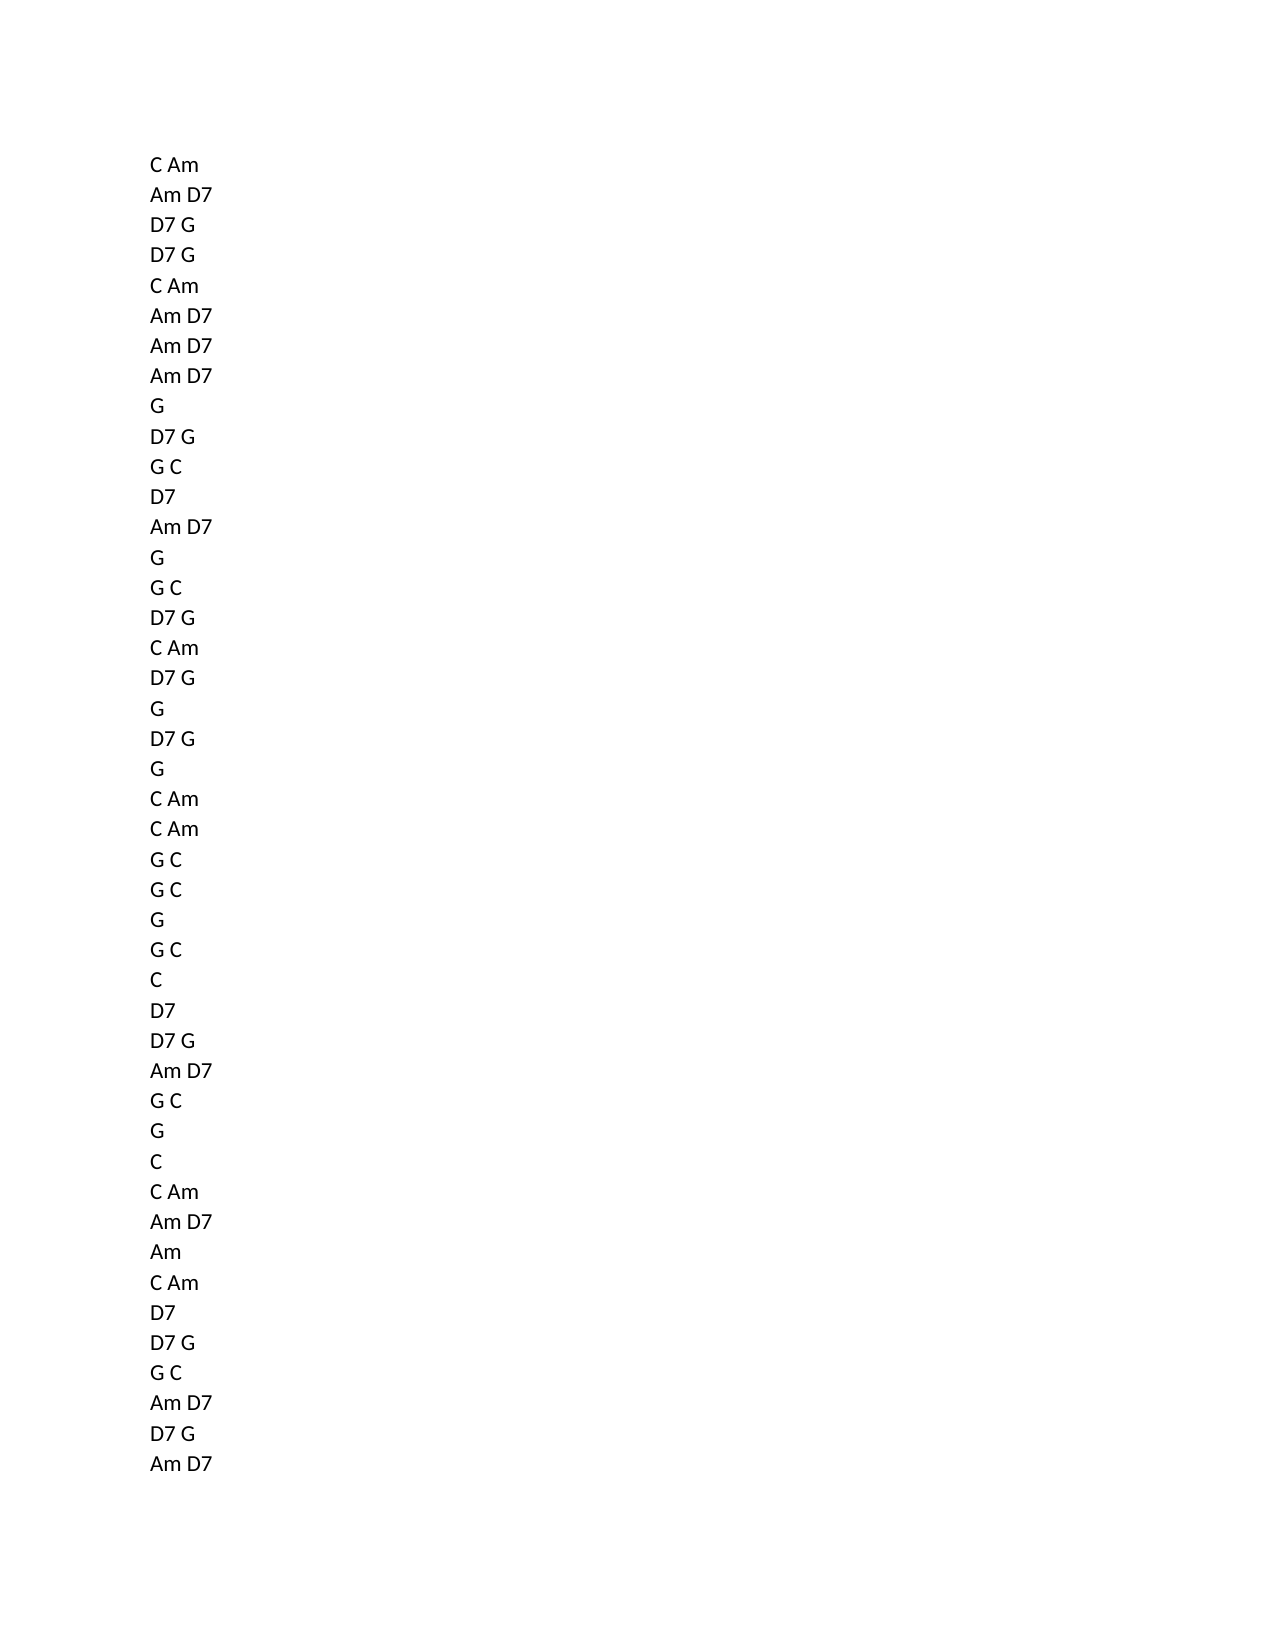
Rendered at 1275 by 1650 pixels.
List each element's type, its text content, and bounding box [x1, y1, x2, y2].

text Am D7 [150, 301, 1125, 329]
text D7 G [150, 241, 1125, 269]
text C [150, 966, 1125, 994]
text G C [150, 935, 1125, 963]
text Am D7 [150, 1388, 1125, 1417]
text C Am [150, 784, 1125, 812]
text G [150, 543, 1125, 571]
text G C [150, 1358, 1125, 1386]
text C Am [150, 150, 1125, 178]
text D7 G [150, 1328, 1125, 1356]
text Am D7 [150, 331, 1125, 359]
text C Am [150, 271, 1125, 299]
text Am D7 [150, 1207, 1125, 1235]
text Am D7 [150, 361, 1125, 389]
text G C [150, 875, 1125, 903]
text Am [150, 1237, 1125, 1266]
text D7 G [150, 1026, 1125, 1054]
text C Am [150, 1177, 1125, 1205]
text D7 [150, 996, 1125, 1024]
text D7 G [150, 1419, 1125, 1447]
text D7 G [150, 603, 1125, 631]
text D7 G [150, 663, 1125, 692]
text G [150, 694, 1125, 722]
text Am D7 [150, 180, 1125, 208]
text D7 G [150, 724, 1125, 752]
text G [150, 1117, 1125, 1145]
text D7 G [150, 422, 1125, 450]
text D7 [150, 482, 1125, 510]
text Am D7 [150, 1449, 1125, 1477]
text G C [150, 1086, 1125, 1114]
text C Am [150, 633, 1125, 661]
text D7 [150, 1298, 1125, 1326]
text G [150, 754, 1125, 782]
text G C [150, 452, 1125, 480]
text C Am [150, 1268, 1125, 1296]
text G [150, 392, 1125, 420]
text D7 G [150, 210, 1125, 238]
text C Am [150, 814, 1125, 843]
text G C [150, 573, 1125, 601]
text Am D7 [150, 1056, 1125, 1084]
text G C [150, 845, 1125, 873]
text G [150, 905, 1125, 933]
text C [150, 1147, 1125, 1175]
text Am D7 [150, 512, 1125, 541]
